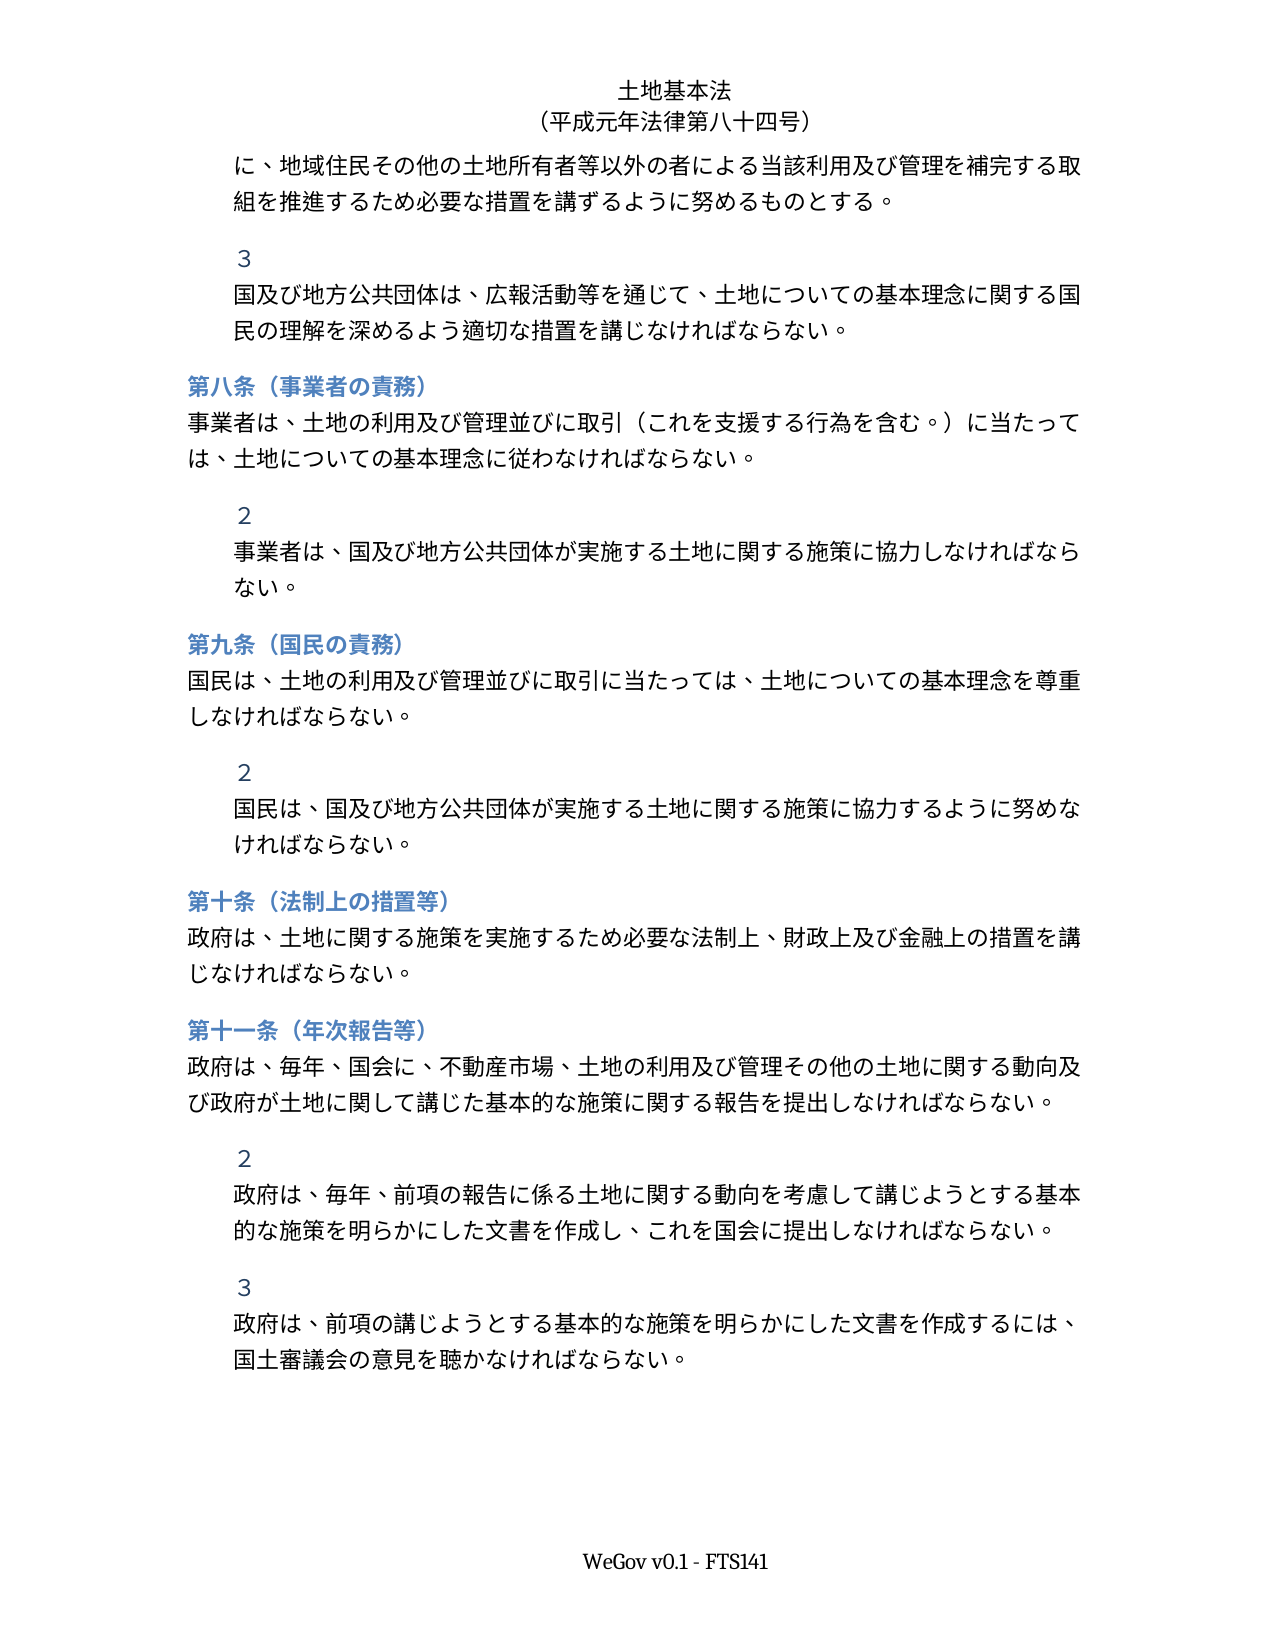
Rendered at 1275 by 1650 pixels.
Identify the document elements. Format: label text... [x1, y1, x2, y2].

text 政府は、毎年、国会に、不動産市場、土地の利用及び管理その他の土地に関する動向及び政府が土地に関して講じた基本的な施策に関する報告を提出しなければならない。 [187, 1051, 1087, 1118]
text 国及び地方公共団体は、広報活動等を通じて、土地についての基本理念に関する国民の理解を深めるよう適切な措置を講じなければならない。 [233, 279, 1087, 346]
text 政府は、毎年、前項の報告に係る土地に関する動向を考慮して講じようとする基本的な施策を明らかにした文書を作成し、これを国会に提出しなければならない。 [233, 1179, 1087, 1246]
subtitle 第九条（国民の責務） [187, 629, 1087, 660]
subtitle ２ [233, 757, 1087, 788]
subtitle 第八条（事業者の責務） [187, 371, 1087, 403]
subtitle 第十条（法制上の措置等） [187, 886, 1087, 917]
text 国民は、土地の利用及び管理並びに取引に当たっては、土地についての基本理念を尊重しなければならない。 [187, 664, 1087, 732]
subtitle ２ [233, 500, 1087, 531]
subtitle ３ [233, 1272, 1087, 1303]
text 事業者は、土地の利用及び管理並びに取引（これを支援する行為を含む。）に当たっては、土地についての基本理念に従わなければならない。 [187, 407, 1087, 474]
text 政府は、前項の講じようとする基本的な施策を明らかにした文書を作成するには、国土審議会の意見を聴かなければならない。 [233, 1308, 1087, 1375]
subtitle ２ [233, 1143, 1087, 1174]
subtitle ３ [233, 243, 1087, 274]
subtitle 第十一条（年次報告等） [187, 1014, 1087, 1046]
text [233, 150, 1087, 217]
text 事業者は、国及び地方公共団体が実施する土地に関する施策に協力しなければならない。 [233, 536, 1087, 603]
text 政府は、土地に関する施策を実施するため必要な法制上、財政上及び金融上の措置を講じなければならない。 [187, 922, 1087, 989]
text 国民は、国及び地方公共団体が実施する土地に関する施策に協力するように努めなければならない。 [233, 793, 1087, 860]
